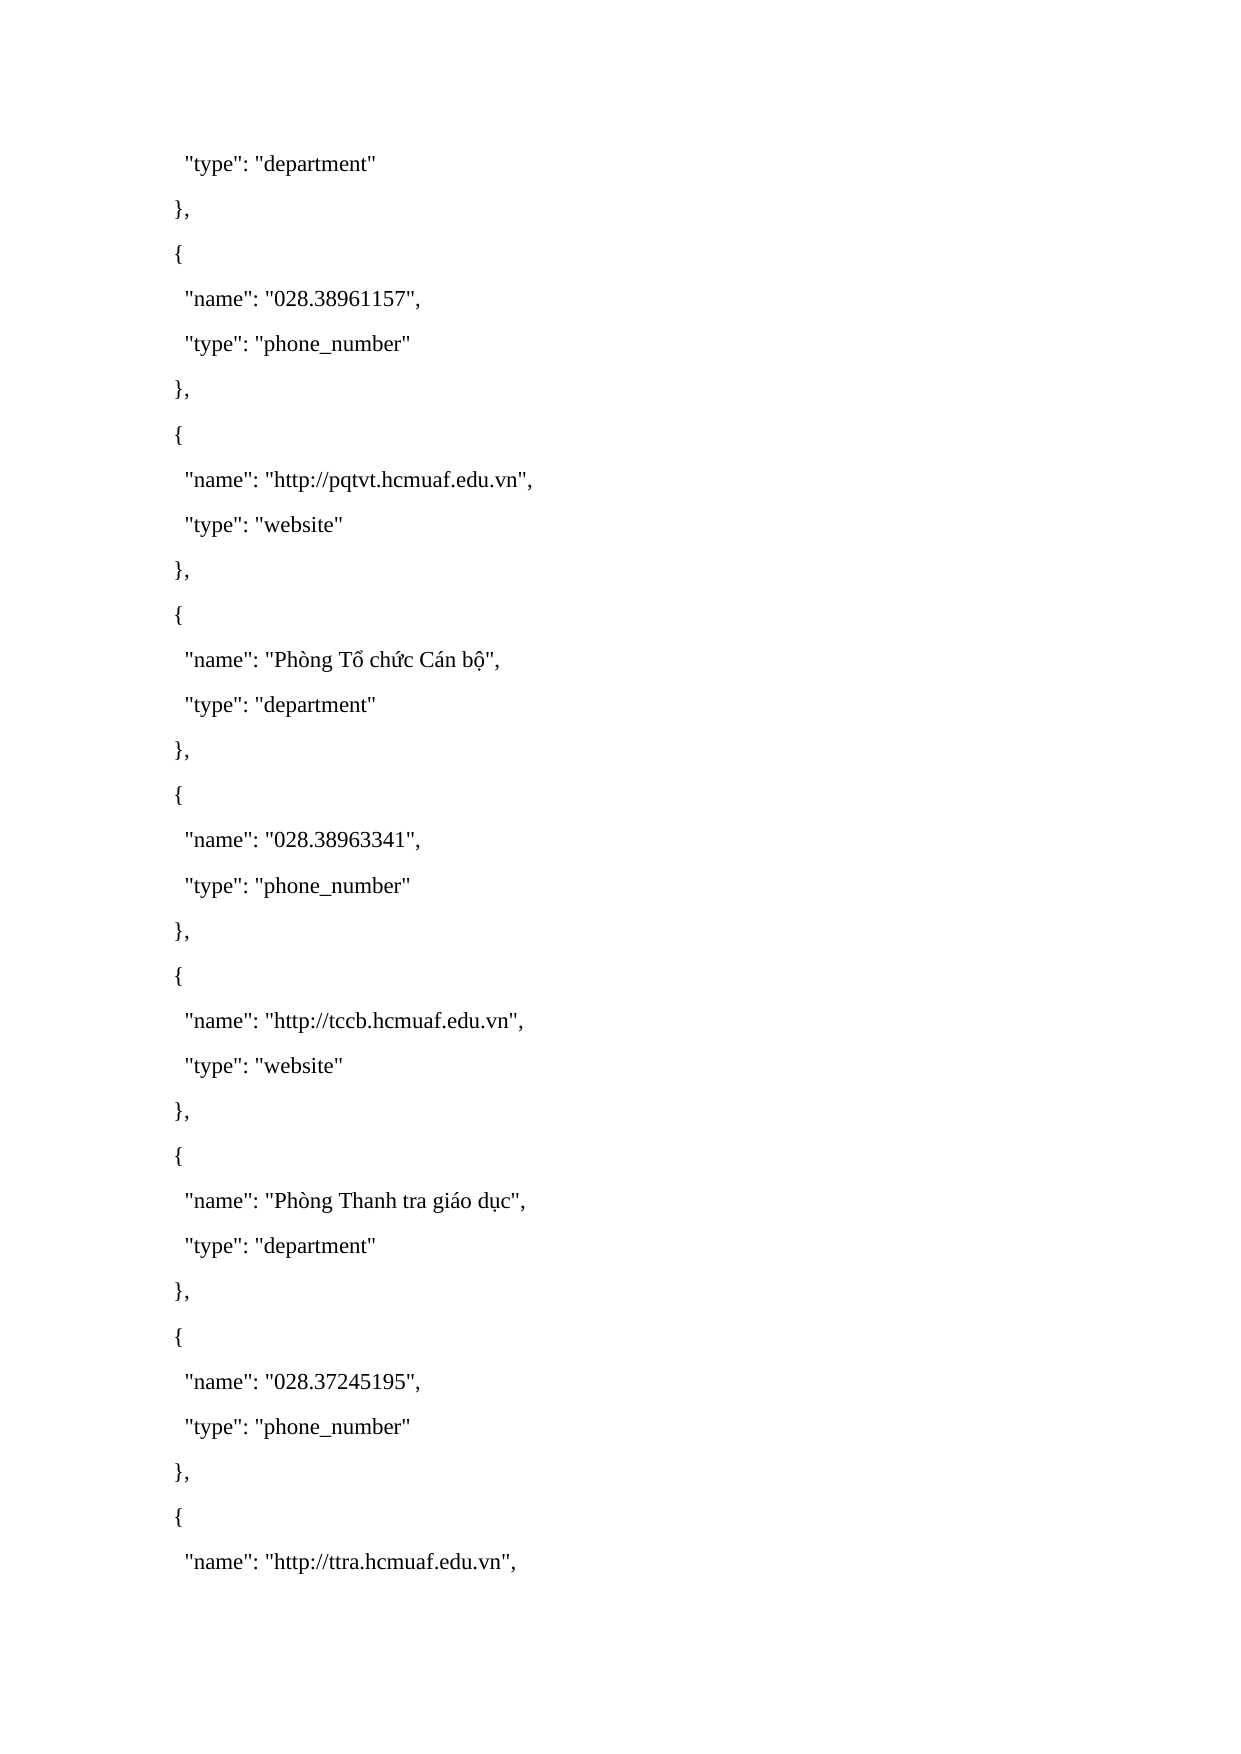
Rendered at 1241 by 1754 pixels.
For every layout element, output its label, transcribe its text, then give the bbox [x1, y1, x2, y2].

text "name": "http://ttra.hcmuaf.edu.vn", [150, 1548, 1090, 1574]
text }, [150, 917, 1090, 943]
text "name": "028.38961157", [150, 285, 1090, 312]
text }, [150, 736, 1090, 763]
text { [150, 1503, 1090, 1529]
text "type": "website" [150, 511, 1090, 537]
text { [150, 1323, 1090, 1349]
text }, [150, 1458, 1090, 1484]
text }, [150, 556, 1090, 582]
text "type": "phone_number" [150, 872, 1090, 898]
text }, [150, 1278, 1090, 1304]
text "type": "phone_number" [150, 330, 1090, 357]
text "name": "028.38963341", [150, 827, 1090, 853]
text { [150, 240, 1090, 267]
text "type": "department" [150, 691, 1090, 718]
text "name": "http://tccb.hcmuaf.edu.vn", [150, 1007, 1090, 1033]
text "name": "Phòng Thanh tra giáo dục", [150, 1187, 1090, 1214]
text "name": "Phòng Tổ chức Cán bộ", [150, 646, 1090, 672]
text "type": "phone_number" [150, 1413, 1090, 1439]
text { [150, 781, 1090, 808]
text "type": "department" [150, 1232, 1090, 1259]
text { [150, 601, 1090, 627]
text "name": "028.37245195", [150, 1368, 1090, 1394]
text "name": "http://pqtvt.hcmuaf.edu.vn", [150, 466, 1090, 492]
text { [150, 962, 1090, 988]
text }, [150, 376, 1090, 402]
text { [150, 1142, 1090, 1169]
text }, [150, 1097, 1090, 1123]
text { [150, 421, 1090, 447]
text }, [150, 195, 1090, 221]
text "type": "website" [150, 1052, 1090, 1078]
text "type": "department" [150, 150, 1090, 176]
